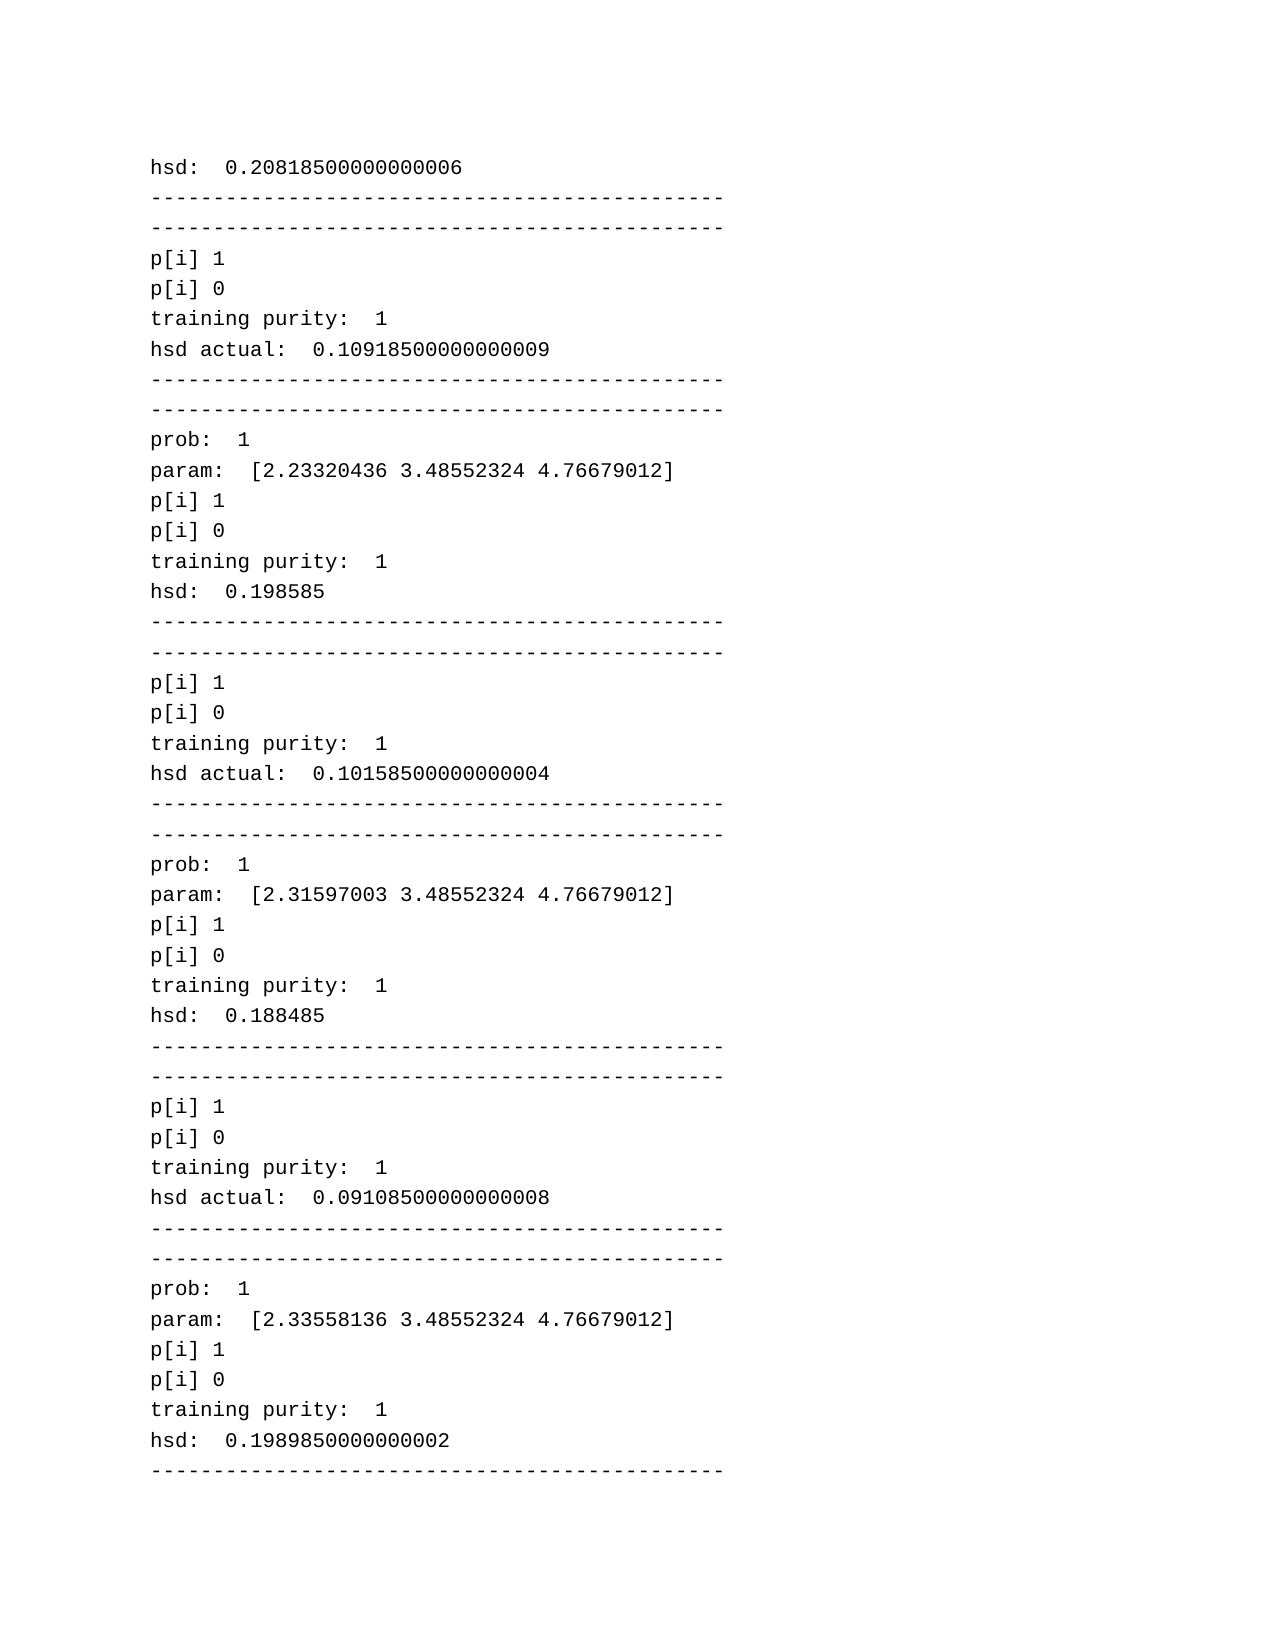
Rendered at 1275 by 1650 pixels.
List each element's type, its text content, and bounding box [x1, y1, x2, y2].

text training purity: 1 [150, 968, 1125, 999]
text ---------------------------------------------- [150, 787, 1125, 817]
text p[i] 1 [150, 241, 1125, 271]
text p[i] 0 [150, 514, 1125, 544]
text p[i] 1 [150, 665, 1125, 696]
text p[i] 0 [150, 1120, 1125, 1150]
text p[i] 0 [150, 938, 1125, 968]
text p[i] 0 [150, 696, 1125, 726]
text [150, 1241, 1125, 1272]
text hsd: 0.188485 [150, 999, 1125, 1029]
text ---------------------------------------------- [150, 635, 1125, 665]
text p[i] 1 [150, 483, 1125, 514]
text prob: 1 [150, 423, 1125, 453]
text p[i] 1 [150, 908, 1125, 938]
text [150, 1453, 1125, 1484]
text ---------------------------------------------- [150, 1029, 1125, 1059]
text training purity: 1 [150, 302, 1125, 332]
text hsd actual: 0.10158500000000004 [150, 756, 1125, 787]
text ---------------------------------------------- [150, 392, 1125, 423]
text ---------------------------------------------- [150, 1211, 1125, 1241]
text training purity: 1 [150, 1393, 1125, 1423]
text hsd: 0.1989850000000002 [150, 1423, 1125, 1453]
text p[i] 1 [150, 1332, 1125, 1362]
text ---------------------------------------------- [150, 362, 1125, 392]
text p[i] 0 [150, 271, 1125, 302]
text training purity: 1 [150, 544, 1125, 574]
text training purity: 1 [150, 726, 1125, 756]
text p[i] 0 [150, 1362, 1125, 1393]
text param: [2.31597003 3.48552324 4.76679012] [150, 877, 1125, 908]
text hsd actual: 0.09108500000000008 [150, 1181, 1125, 1211]
text hsd: 0.198585 [150, 574, 1125, 605]
text param: [2.23320436 3.48552324 4.76679012] [150, 453, 1125, 483]
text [150, 211, 1125, 241]
text ---------------------------------------------- [150, 817, 1125, 847]
text prob: 1 [150, 1272, 1125, 1302]
text ---------------------------------------------- [150, 1059, 1125, 1090]
text hsd: 0.20818500000000006 [150, 150, 1125, 180]
text prob: 1 [150, 847, 1125, 877]
text hsd actual: 0.10918500000000009 [150, 332, 1125, 362]
text ---------------------------------------------- [150, 605, 1125, 635]
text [150, 180, 1125, 211]
text param: [2.33558136 3.48552324 4.76679012] [150, 1302, 1125, 1332]
text training purity: 1 [150, 1150, 1125, 1181]
text p[i] 1 [150, 1090, 1125, 1120]
